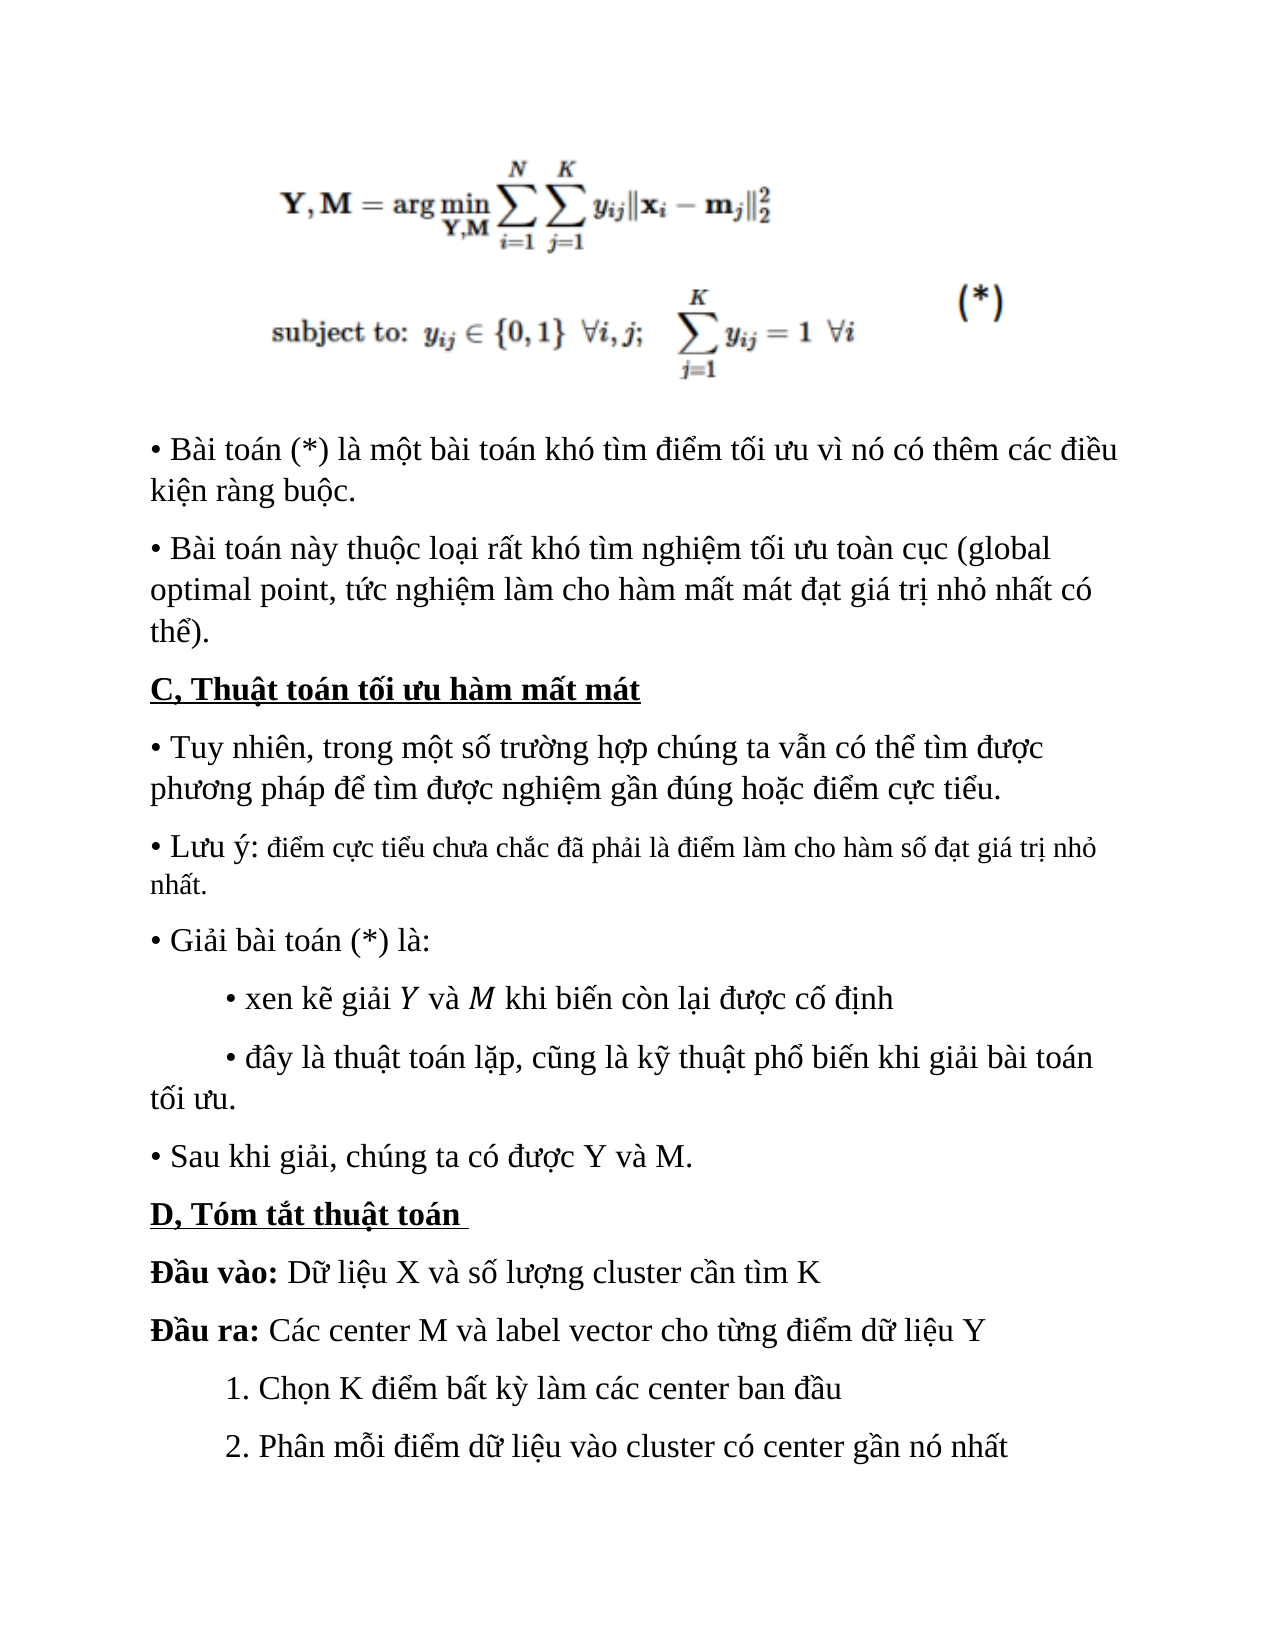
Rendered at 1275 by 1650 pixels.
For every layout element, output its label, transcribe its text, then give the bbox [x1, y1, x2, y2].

text C, Thuật toán tối ưu hàm mất mát [150, 669, 1125, 707]
text • Bài toán (*) là một bài toán khó tìm điểm tối ưu vì nó có thêm các điều kiện ràng buộc. [150, 429, 1125, 508]
text • Bài toán này thuộc loại rất khó tìm nghiệm tối ưu toàn cục (global optimal point, tức nghiệm làm cho hàm mất mát đạt giá trị nhỏ nhất có thể). [150, 528, 1125, 649]
text 2. Phân mỗi điểm dữ liệu vào cluster có center gần nó nhất [150, 1426, 1125, 1465]
text Đầu ra: Các center M và label vector cho từng điểm dữ liệu Y [150, 1310, 1125, 1349]
text • xen kẽ giải 𝑌 và 𝑀 khi biến còn lại được cố định [150, 978, 1125, 1017]
text • Lưu ý: điểm cực tiểu chưa chắc đã phải là điểm làm cho hàm số đạt giá trị nhỏ nhất. [150, 826, 1125, 901]
text 1. Chọn K điểm bất kỳ làm các center ban đầu [150, 1368, 1125, 1407]
text • đây là thuật toán lặp, cũng là kỹ thuật phổ biến khi giải bài toán tối ưu. [150, 1037, 1125, 1117]
picture [250, 150, 1025, 410]
text Đầu vào: Dữ liệu X và số lượng cluster cần tìm K [150, 1252, 1125, 1291]
text D, Tóm tắt thuật toán [150, 1194, 1125, 1233]
text • Sau khi giải, chúng ta có được Y và M. [150, 1136, 1125, 1175]
text • Giải bài toán (*) là: [150, 920, 1125, 958]
text • Tuy nhiên, trong một số trường hợp chúng ta vẫn có thể tìm được phương pháp để tìm được nghiệm gần đúng hoặc điểm cực tiểu. [150, 727, 1125, 807]
